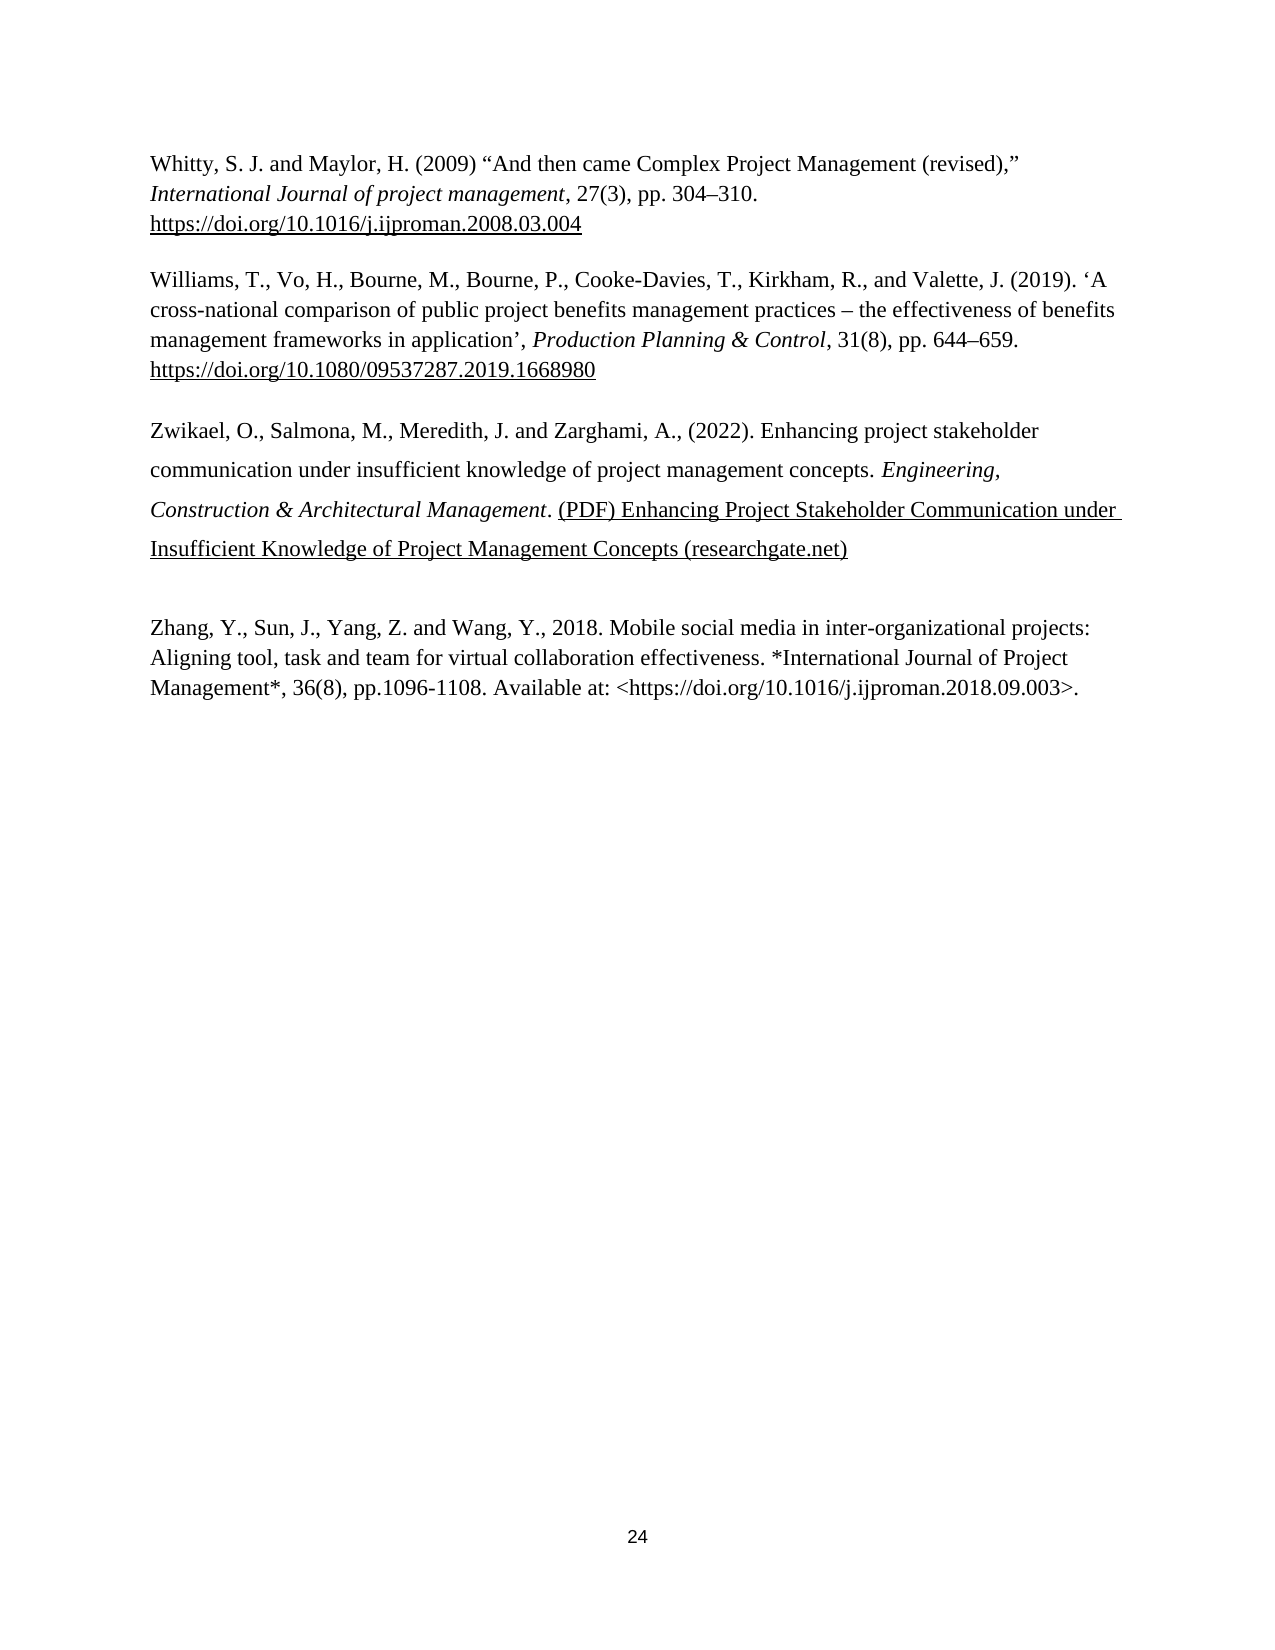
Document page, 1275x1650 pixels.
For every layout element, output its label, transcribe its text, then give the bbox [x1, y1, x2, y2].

text Williams, T., Vo, H., Bourne, M., Bourne, P., Cooke‐Davies, T., Kirkham, R., and Valette, J. (2019). ‘A cross-national comparison of public project benefits management practices – the effectiveness of benefits management frameworks in application’, Production Planning & Control, 31(8), pp. 644–659. https://doi.org/10.1080/09537287.2019.1668980 [150, 266, 1125, 383]
text Whitty, S. J. and Maylor, H. (2009) “And then came Complex Project Management (revised),” International Journal of project management, 27(3), pp. 304–310. https://doi.org/10.1016/j.ijproman.2008.03.004 [150, 150, 1125, 237]
text Zwikael, O., Salmona, M., Meredith, J. and Zarghami, A., (2022). Enhancing project stakeholder communication under insufficient knowledge of project management concepts. Engineering, Construction & Architectural Management. (PDF) Enhancing Project Stakeholder Communication under Insufficient Knowledge of Project Management Concepts (researchgate.net) [150, 417, 1125, 561]
text Zhang, Y., Sun, J., Yang, Z. and Wang, Y., 2018. Mobile social media in inter-organizational projects: Aligning tool, task and team for virtual collaboration effectiveness. *International Journal of Project Management*, 36(8), pp.1096-1108. Available at: <https://doi.org/10.1016/j.ijproman.2018.09.003>. [150, 614, 1125, 701]
